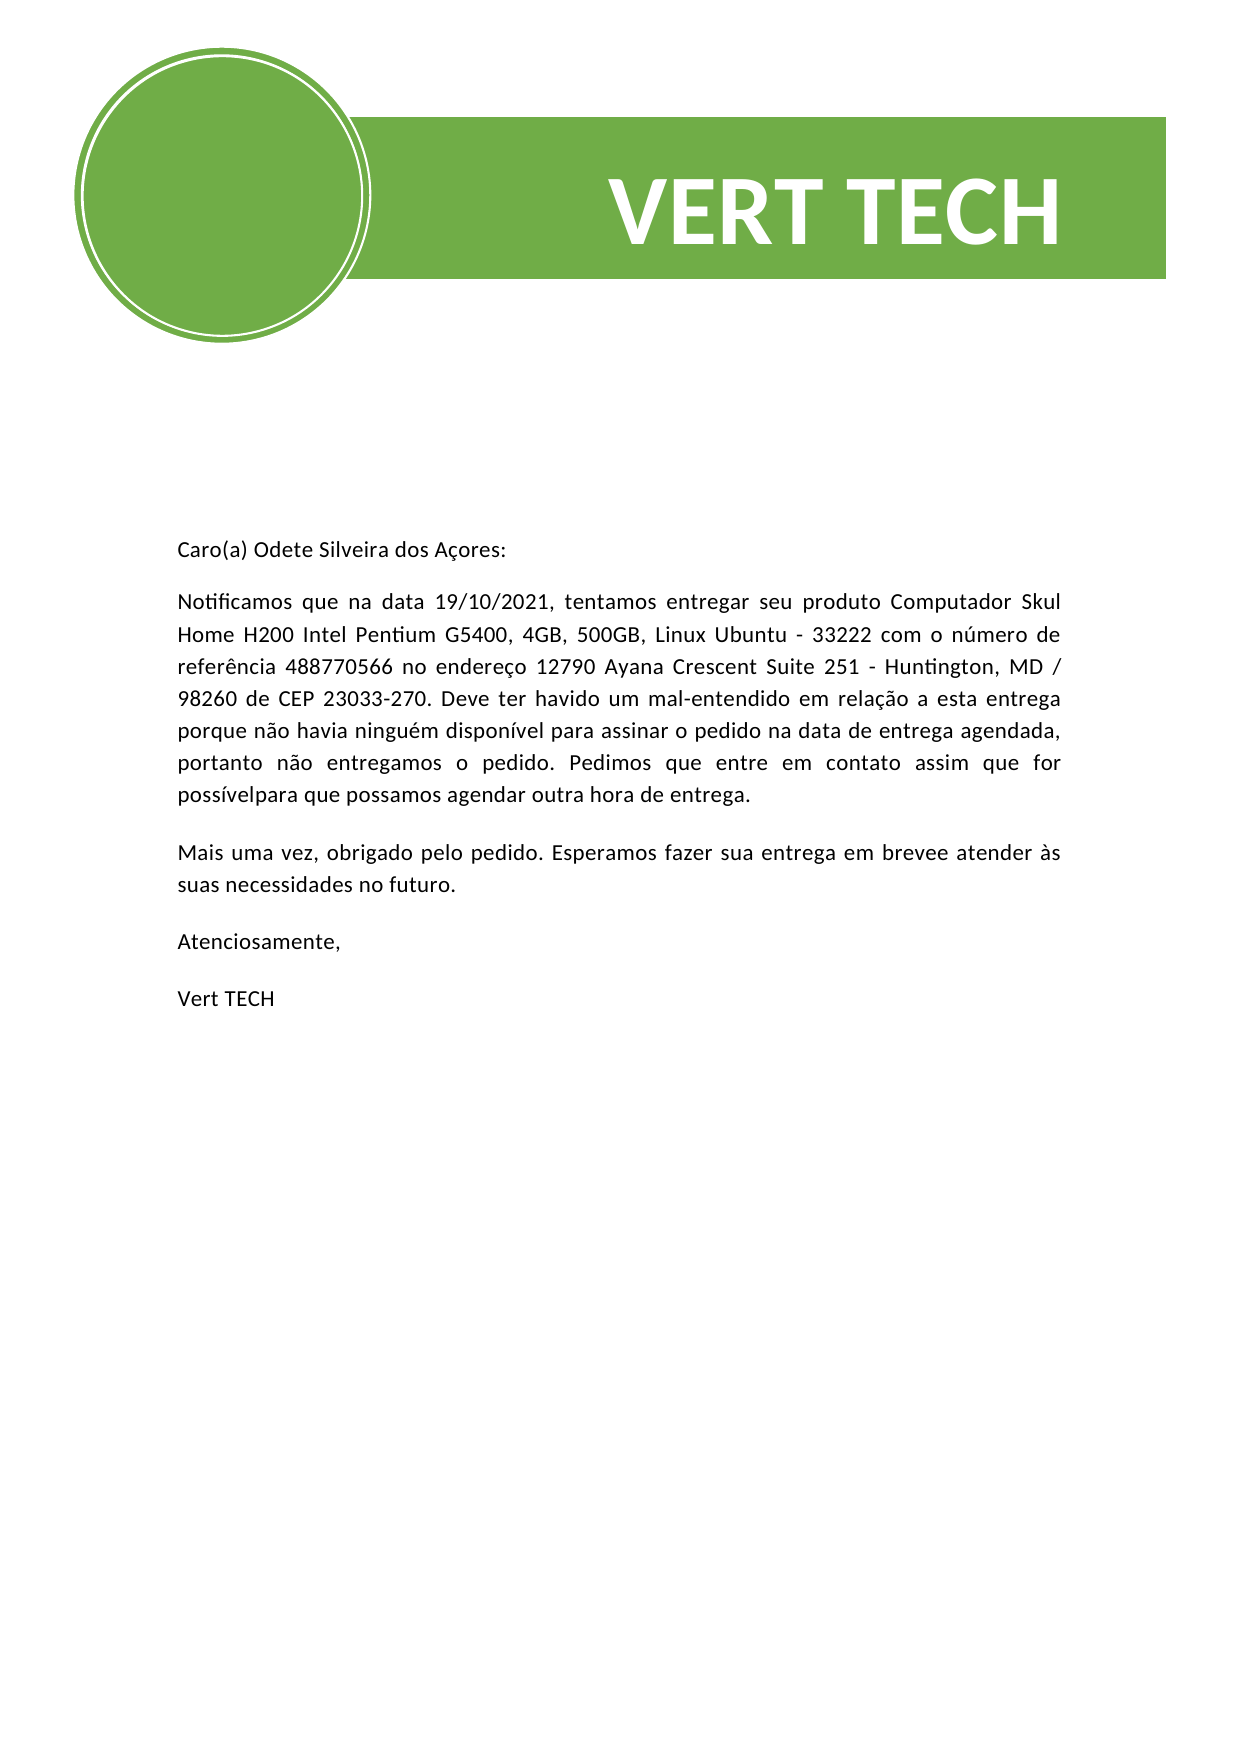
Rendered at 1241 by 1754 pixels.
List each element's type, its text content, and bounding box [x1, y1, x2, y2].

text Caro(a) Odete Silveira dos Açores: [177, 537, 1063, 562]
text Vert TECH [177, 984, 1063, 1012]
text Mais uma vez, obrigado pelo pedido. Esperamos fazer sua entrega em brevee atender às suas necessidades no futuro. [177, 838, 1063, 898]
text Notificamos que na data 19/10/2021, tentamos entregar seu produto Computador Skul Home H200 Intel Pentium G5400, 4GB, 500GB, Linux Ubuntu - 33222 com o número de referência 488770566 no endereço 12790 Ayana Crescent Suite 251 - Huntington, MD / 98260 de CEP 23033-270. Deve ter havido um mal-entendido em relação a esta entrega porque não havia ninguém disponível para assinar o pedido na data de entrega agendada, portanto não entregamos o pedido. Pedimos que entre em contato assim que for possívelpara que possamos agendar outra hora de entrega. [177, 587, 1063, 809]
text Atenciosamente, [177, 927, 1063, 955]
text VERT TECH [177, 148, 1063, 270]
